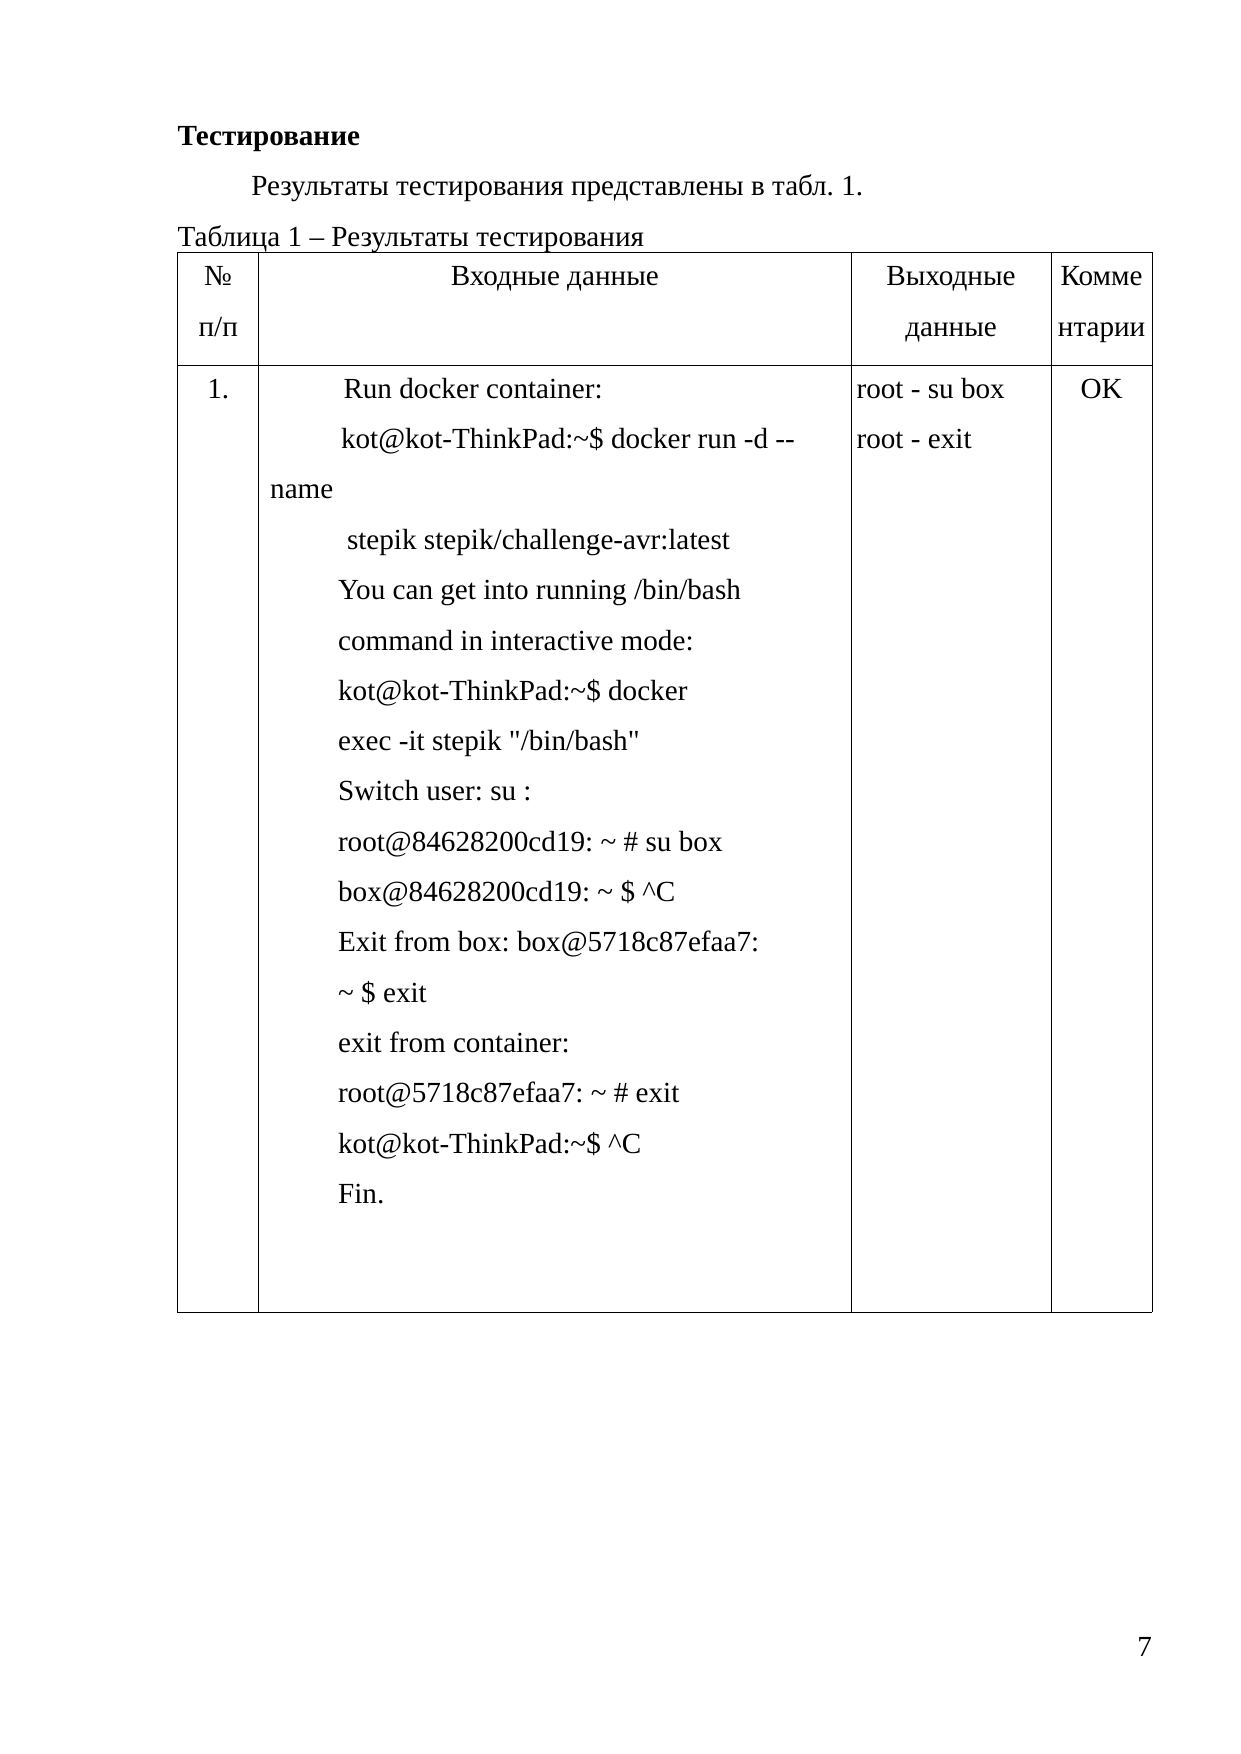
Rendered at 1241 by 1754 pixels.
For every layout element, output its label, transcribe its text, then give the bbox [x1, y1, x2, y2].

table_header № п/п [178, 253, 258, 365]
table_cell 1. [178, 366, 258, 1312]
table_cell OK [1052, 366, 1152, 1312]
text Таблица 1 – Результаты тестирования [177, 219, 1152, 252]
table_cell root - su box root - exit [852, 366, 1051, 1312]
subtitle Тестирование [177, 118, 1152, 152]
table_cell Run docker container: kot@kot-ThinkPad:~$ docker run -d --name stepik stepik/challenge-avr:latest You can get into running /bin/bash command in interactive mode: kot@kot-ThinkPad:~$ docker exec -it stepik "/bin/bash" Switch user: su : root@84628200cd19: ~ # su box box@84628200cd19: ~ $ ^C Exit from box: box@5718c87efaa7: ~ $ exit exit from container: root@5718c87efaa7: ~ # exit kot@kot-ThinkPad:~$ ^C Fin. [259, 366, 851, 1312]
text Результаты тестирования представлены в табл. 1. [177, 168, 1152, 202]
table_header Выходные данные [852, 253, 1051, 365]
table_header Комментарии [1052, 253, 1152, 365]
table_header Входные данные [259, 253, 851, 365]
